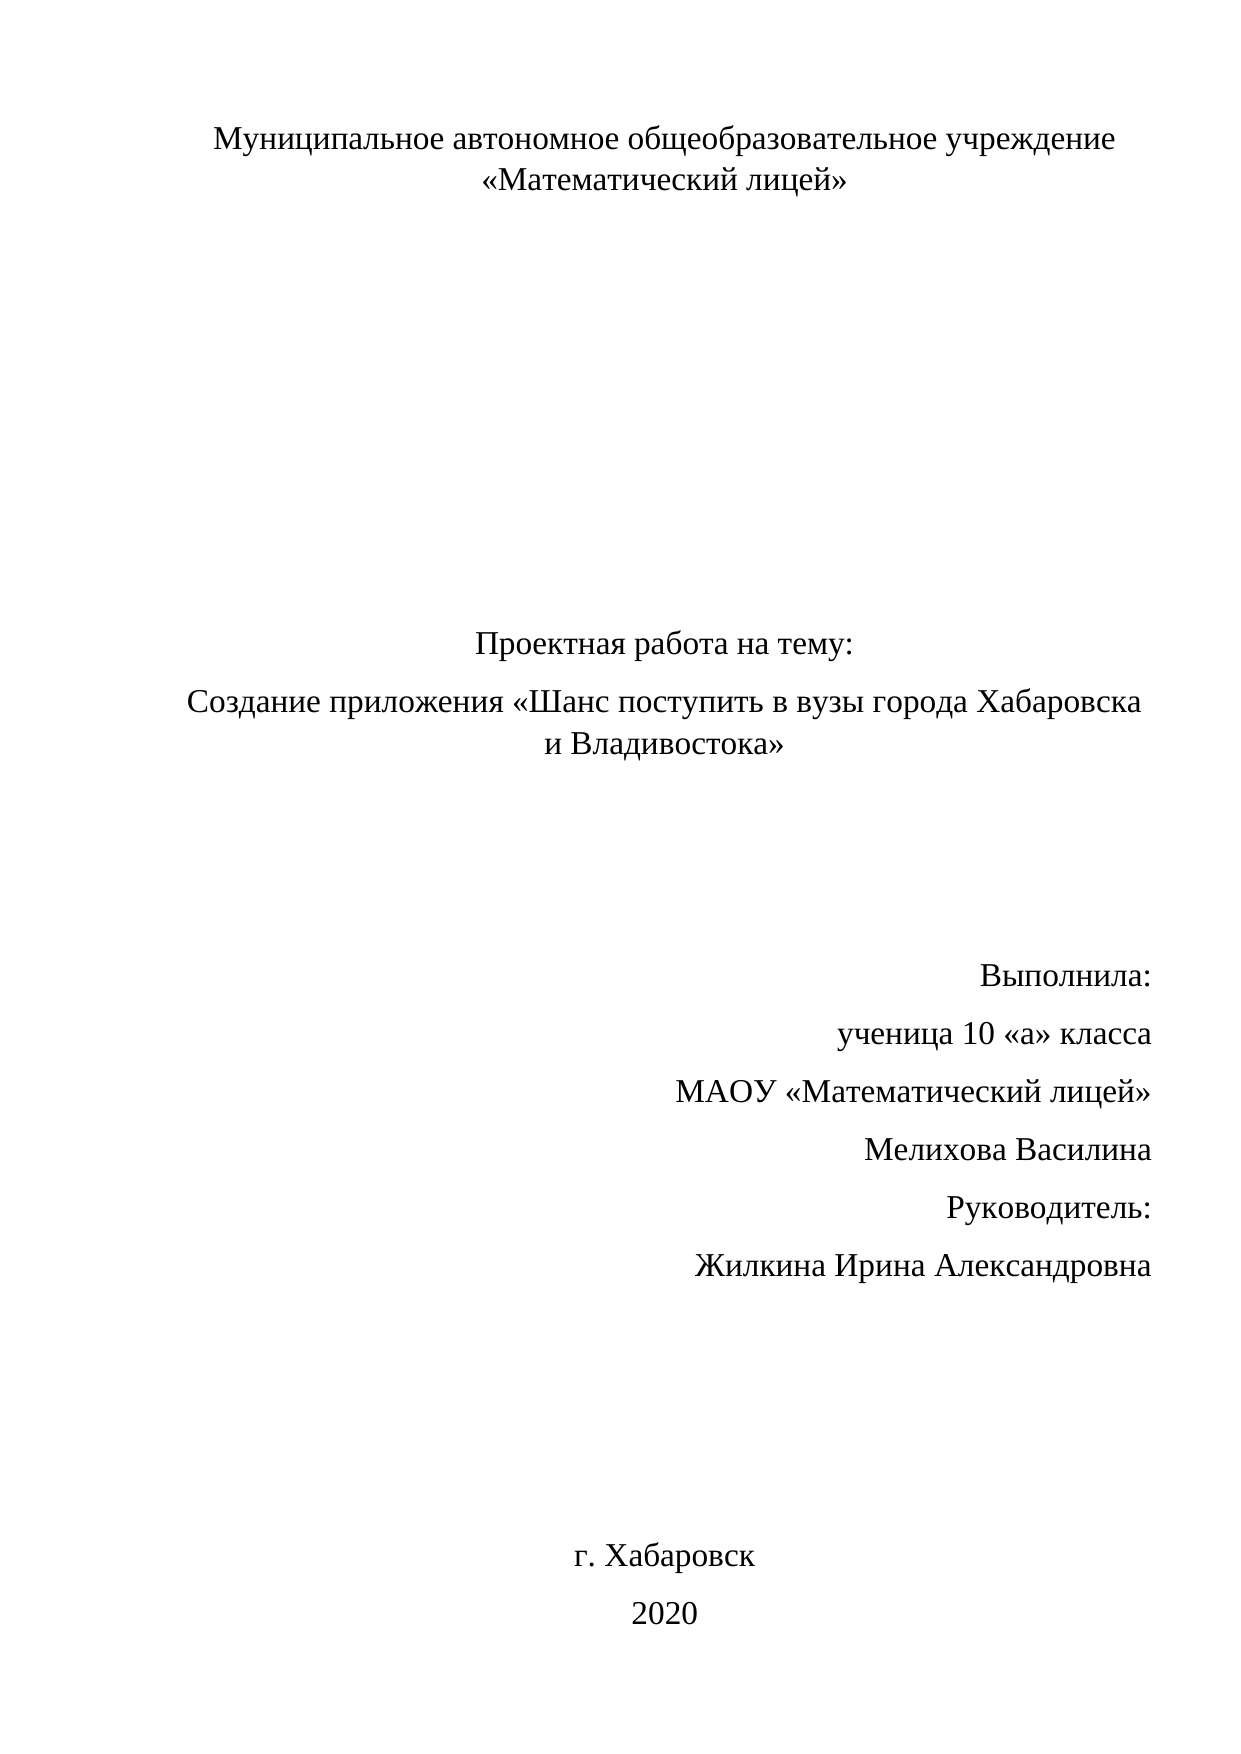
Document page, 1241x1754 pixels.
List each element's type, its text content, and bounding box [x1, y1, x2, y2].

text Мелихова Василина [177, 1129, 1152, 1167]
text Муниципальное автономное общеобразовательное учреждение «Математический лицей» [177, 118, 1152, 198]
text Руководитель: [177, 1187, 1152, 1226]
text Выполнила: [177, 955, 1152, 993]
text Жилкина Ирина Александровна [177, 1245, 1152, 1283]
text Создание приложения «Шанс поступить в вузы города Хабаровска и Владивостока» [177, 682, 1152, 761]
text 2020 [177, 1593, 1152, 1632]
text МАОУ «Математический лицей» [177, 1071, 1152, 1109]
text ученица 10 «а» класса [177, 1013, 1152, 1051]
text Проектная работа на тему: [177, 624, 1152, 662]
text г. Хабаровск [177, 1535, 1152, 1574]
